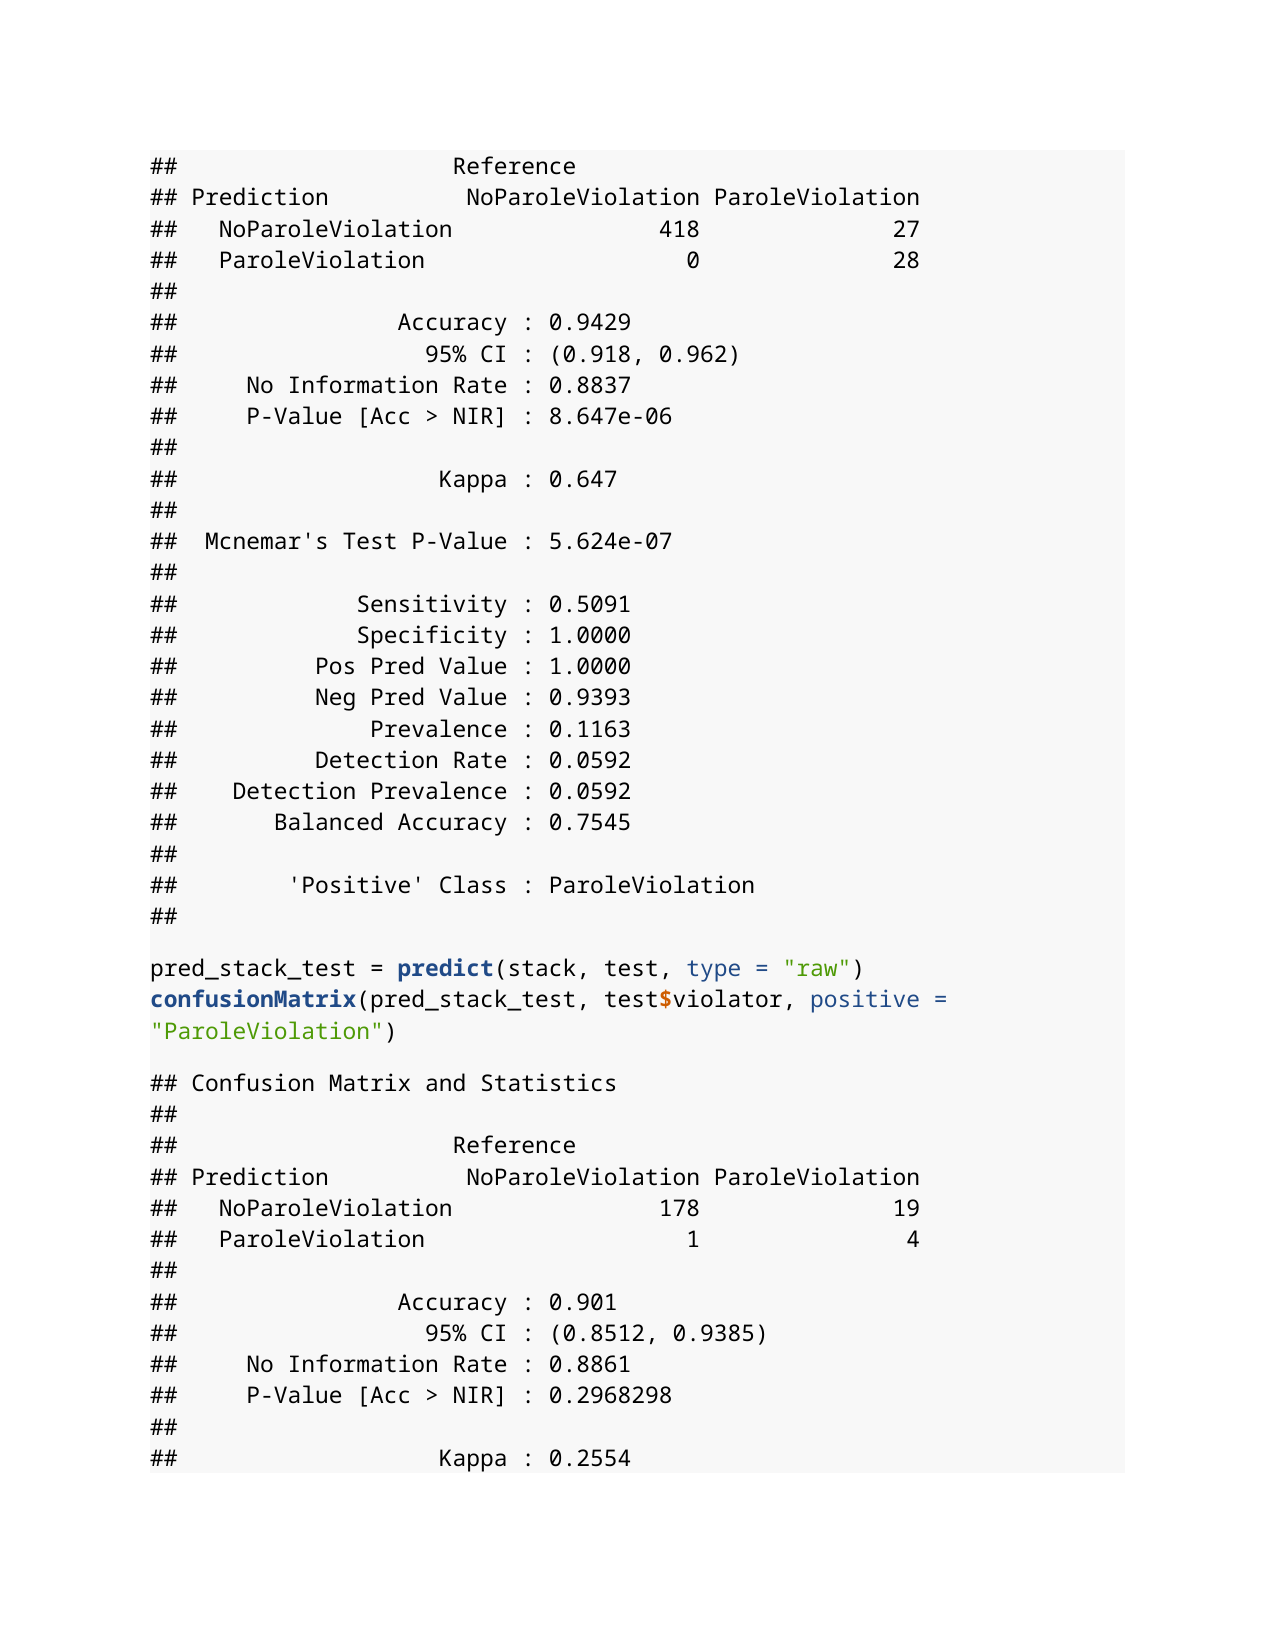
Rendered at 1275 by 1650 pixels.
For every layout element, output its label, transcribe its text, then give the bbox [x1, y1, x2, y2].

text pred_stack_test = predict(stack, test, type = "raw") confusionMatrix(pred_stack_test, test$violator, positive = "ParoleViolation") [150, 952, 1125, 1046]
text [150, 150, 1125, 931]
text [150, 1067, 1125, 1473]
